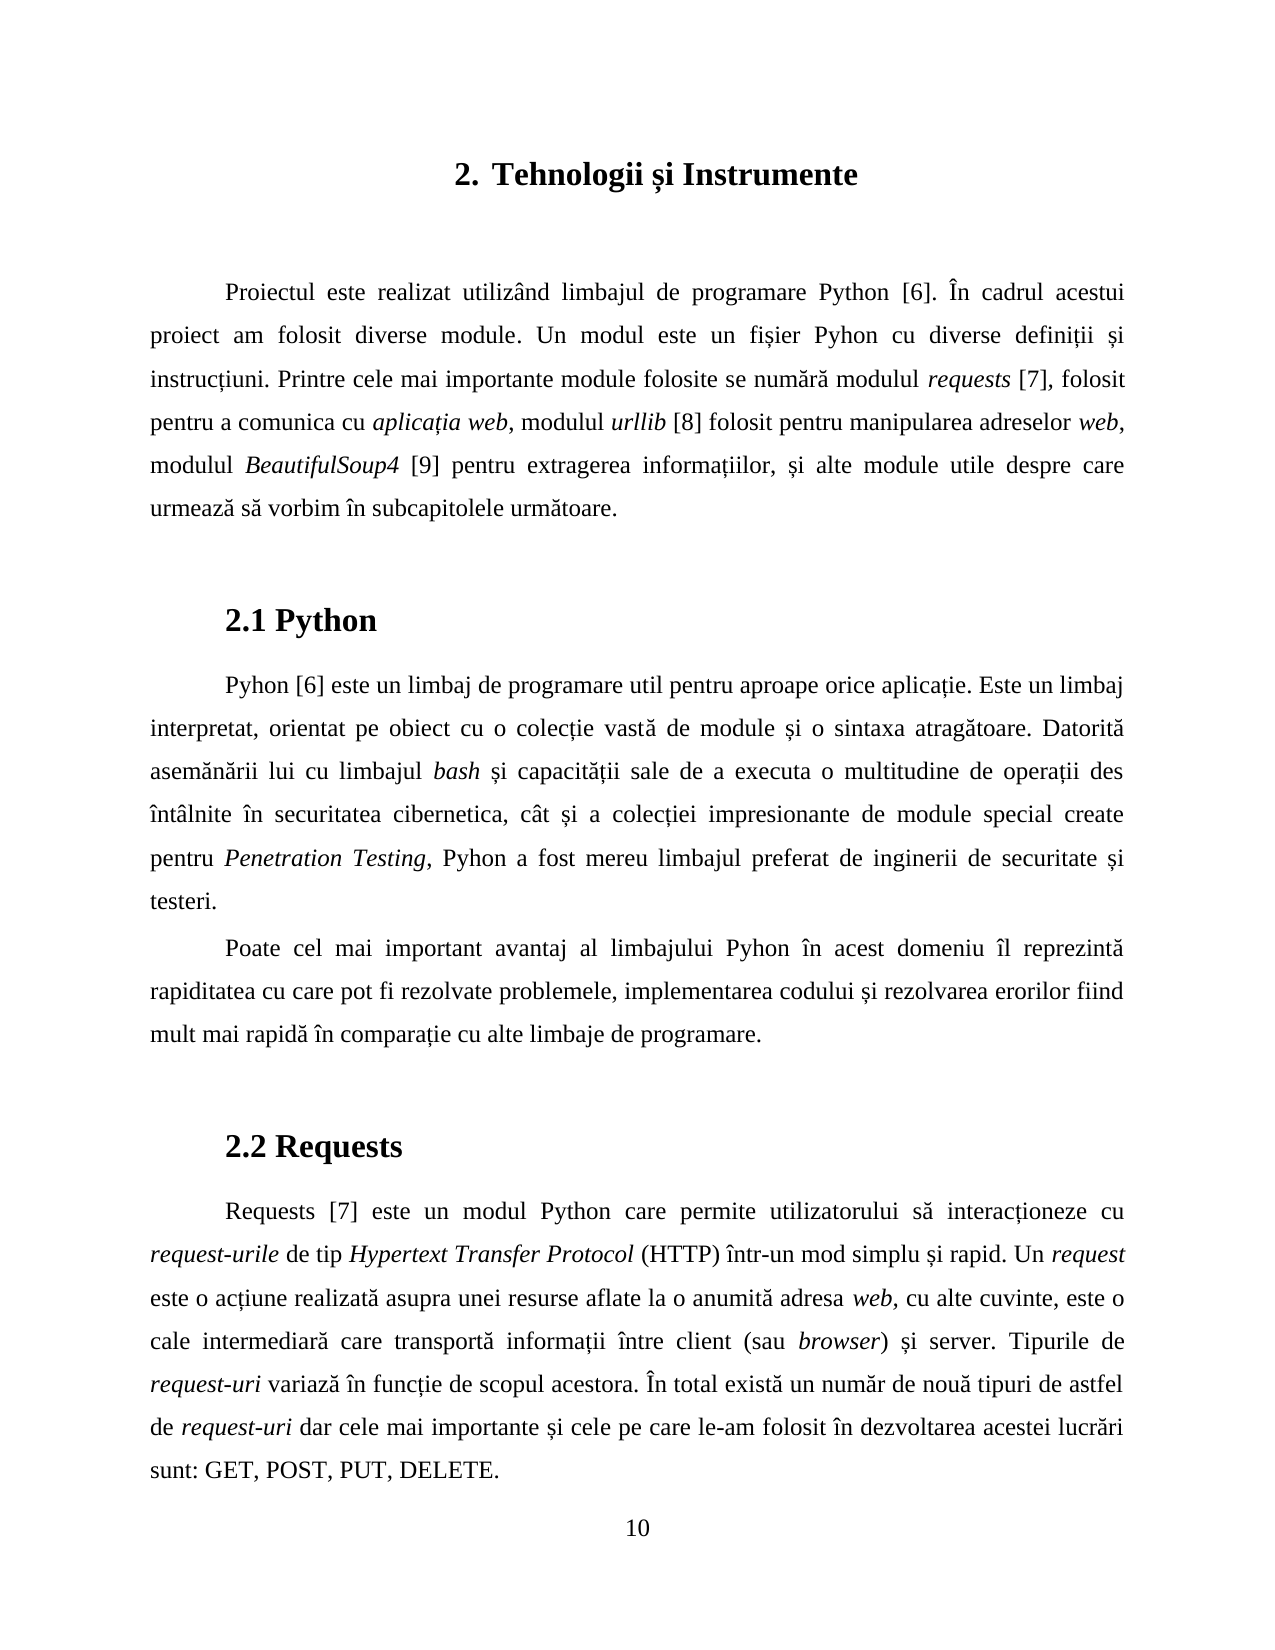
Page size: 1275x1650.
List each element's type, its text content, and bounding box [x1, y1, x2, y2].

text Pyhon este un limbaj de programare util pentru aproape orice aplicație. Este un limbaj interpretat, orientat pe obiect cu o colecție vastă de module și o sintaxa atragătoare. Datorită asemănării lui cu limbajul bash și capacității sale de a executa o multitudine de operații des întâlnite în securitatea cibernetica, cât și a colecției impresionante de module special create pentru Penetration Testing, Pyhon a fost mereu limbajul preferat de inginerii de securitate și testeri. [150, 670, 1125, 914]
text Proiectul este realizat utilizând limbajul de programare Python. În cadrul acestui proiect am folosit diverse module. Un modul este un fișier Pyhon cu diverse definiții și instrucțiuni. Printre cele mai importante module folosite se numără modulul requests, folosit pentru a comunica cu aplicația web, modulul urllib folosit pentru manipularea adreselor web, modulul BeautifulSoup4 pentru extragerea informațiilor, și alte module utile despre care urmează să vorbim în subcapitolele următoare. [150, 277, 1125, 522]
subtitle Requests [225, 1126, 1125, 1165]
text Poate cel mai important avantaj al limbajului Pyhon în acest domeniu îl reprezintă rapiditatea cu care pot fi rezolvate problemele, implementarea codului și rezolvarea erorilor fiind mult mai rapidă în comparație cu alte limbaje de programare. [150, 933, 1125, 1048]
subtitle Tehnologii și Instrumente [187, 154, 1125, 192]
subtitle Python [225, 600, 1125, 638]
text Requests este un modul Python care permite utilizatorului să interacționeze cu request-urile de tip Hypertext Transfer Protocol (HTTP) într-un mod simplu și rapid. Un request este o acțiune realizată asupra unei resurse aflate la o anumită adresa web, cu alte cuvinte, este o cale intermediară care transportă informații între client (sau browser) și server. Tipurile de request-uri variază în funcție de scopul acestora. În total există un număr de nouă tipuri de astfel de request-uri dar cele mai importante și cele pe care le-am folosit în dezvoltarea acestei lucrări sunt: GET, POST, PUT, DELETE. [150, 1196, 1125, 1484]
